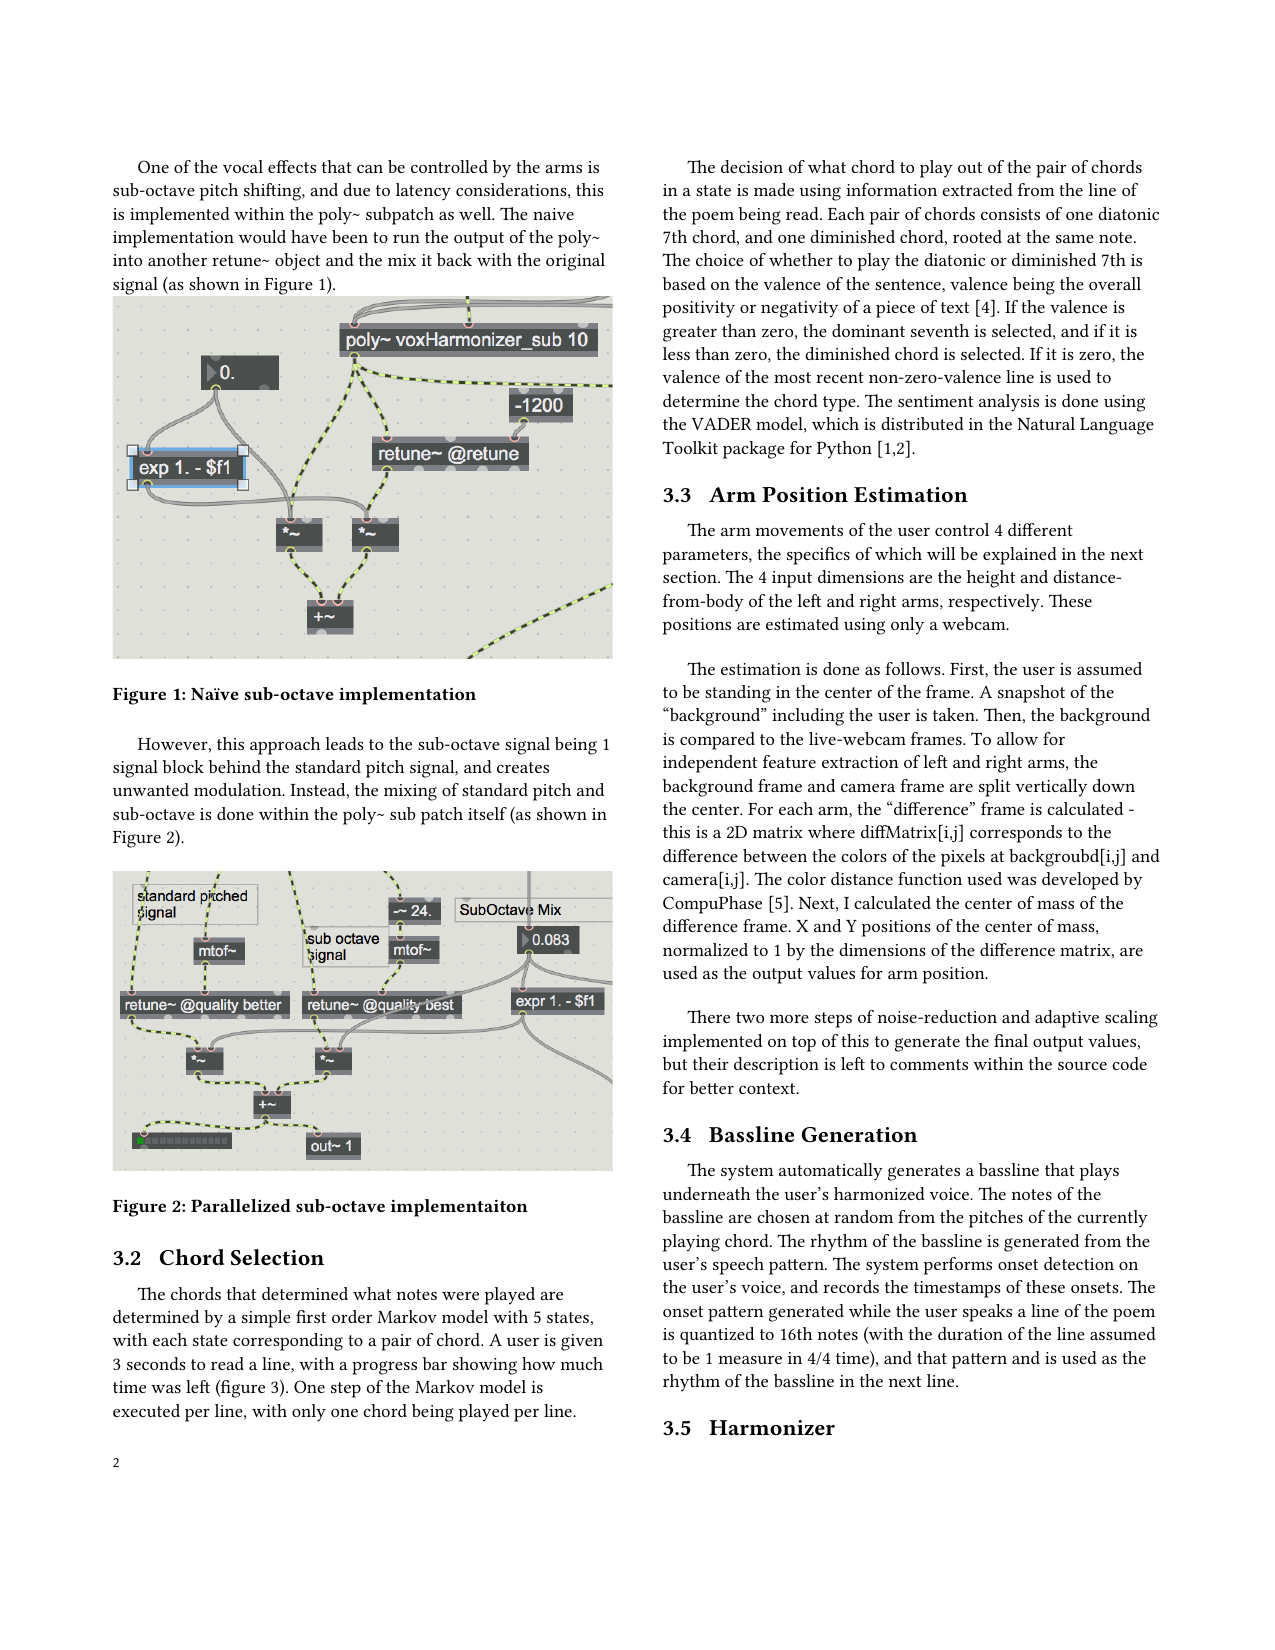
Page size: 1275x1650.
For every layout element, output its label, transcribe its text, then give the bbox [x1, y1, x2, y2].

text 3.4 Bassline Generation [662, 1122, 1162, 1148]
text The arm movements of the user control 4 different parameters, the specifics of which will be explained in the next section. The 4 input dimensions are the height and distance-from-body of the left and right arms, respectively. These positions are estimated using only a webcam. [662, 520, 1162, 635]
text The system automatically generates a bassline that plays underneath the user’s harmonized voice. The notes of the bassline are chosen at random from the pitches of the currently playing chord. The rhythm of the bassline is generated from the user’s speech pattern. The system performs onset detection on the user’s voice, and records the timestamps of these onsets. The onset pattern generated while the user speaks a line of the poem is quantized to 16th notes (with the duration of the line assumed to be 1 measure in 4/4 time), and that pattern and is used as the rhythm of the bassline in the next line. [662, 1160, 1162, 1392]
text The decision of what chord to play out of the pair of chords in a state is made using information extracted from the line of the poem being read. Each pair of chords consists of one diatonic 7th chord, and one diminished chord, rooted at the same note. The choice of whether to play the diatonic or diminished 7th is based on the valence of the sentence, valence being the overall positivity or negativity of a piece of text [4]. If the valence is greater than zero, the dominant seventh is selected, and if it is less than zero, the diminished chord is selected. If it is zero, the valence of the most recent non-zero-valence line is used to determine the chord type. The sentiment analysis is done using the VADER model, which is distributed in the Natural Language Toolkit package for Python [1,2]. [662, 156, 1162, 459]
text The estimation is done as follows. First, the user is assumed to be standing in the center of the frame. A snapshot of the “background” including the user is taken. Then, the background is compared to the live-webcam frames. To allow for independent feature extraction of left and right arms, the background frame and camera frame are split vertically down the center. For each arm, the “difference” frame is calculated - this is a 2D matrix where diffMatrix[i,j] corresponds to the difference between the colors of the pixels at backgroubd[i,j] and camera[i,j]. The color distance function used was developed by CompuPhase [5]. Next, I calculated the center of mass of the difference frame. X and Y positions of the center of mass, normalized to 1 by the dimensions of the difference matrix, are used as the output values for arm position. [662, 658, 1162, 984]
text There two more steps of noise-reduction and adaptive scaling implemented on top of this to generate the final output values, but their description is left to comments within the source code for better context. [662, 1007, 1162, 1099]
text One of the vocal effects that can be controlled by the arms is sub-octave pitch shifting, and due to latency considerations, this is implemented within the poly~ subpatch as well. The naive implementation would have been to run the output of the poly~ into another retune~ object and the mix it back with the original signal (as shown in Figure 1). [112, 156, 612, 296]
text 3.5 Harmonizer [662, 1415, 1162, 1441]
text 3.2 Chord Selection [112, 1245, 612, 1271]
text Figure 2: Parallelized sub-octave implementaiton [112, 1195, 612, 1217]
text The chords that determined what notes were played are determined by a simple first order Markov model with 5 states, with each state corresponding to a pair of chord. A user is given 3 seconds to read a line, with a progress bar showing how much time was left (figure 3). One step of the Markov model is executed per line, with only one chord being played per line. [112, 1283, 612, 1422]
picture [112, 296, 613, 659]
picture [112, 871, 613, 1171]
text However, this approach leads to the sub-octave signal being 1 signal block behind the standard pitch signal, and creates unwanted modulation. Instead, the mixing of standard pitch and sub-octave is done within the poly~ sub patch itself (as shown in Figure 2). [112, 733, 612, 848]
text Figure 1: Naïve sub-octave implementation [112, 684, 612, 705]
text 3.3 Arm Position Estimation [662, 482, 1162, 508]
